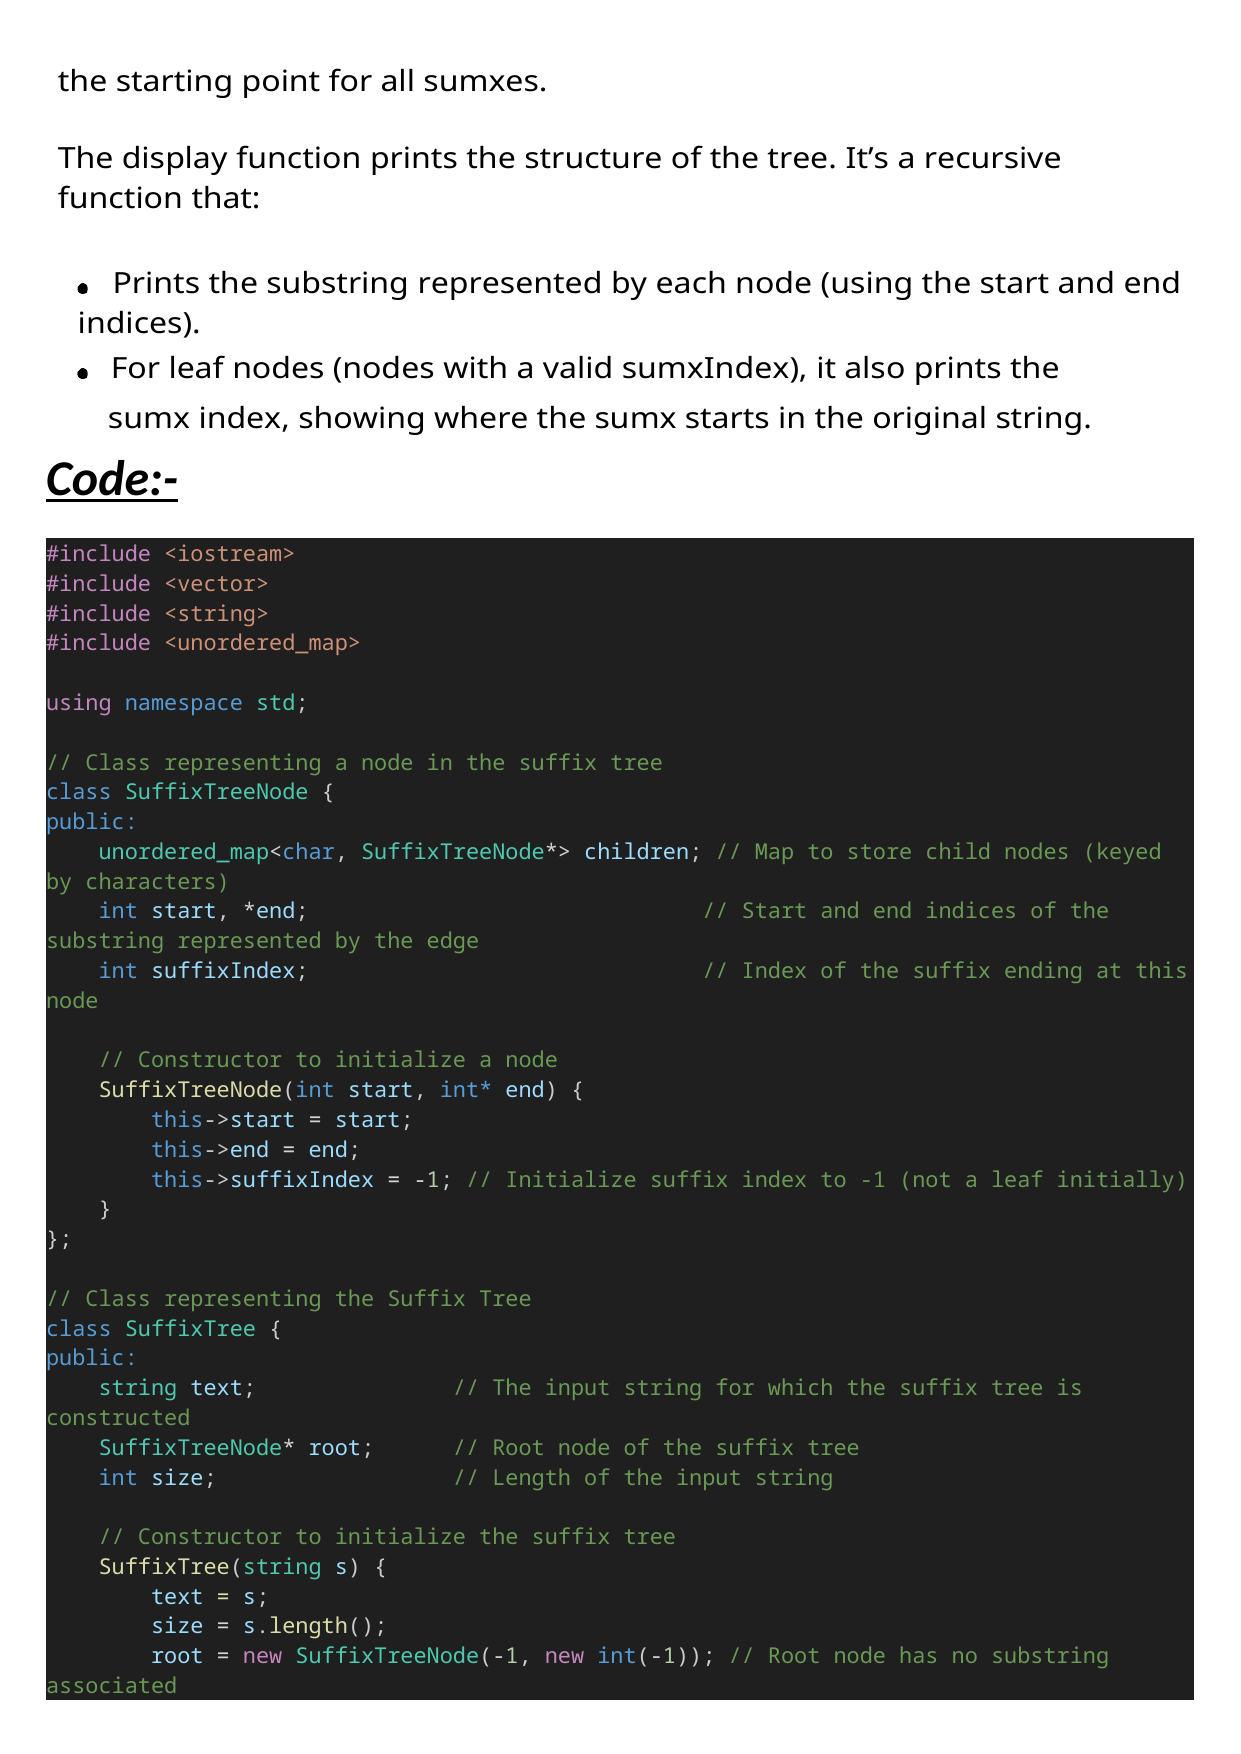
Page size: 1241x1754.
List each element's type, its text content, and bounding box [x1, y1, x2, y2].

text size = s.length(); [46, 1610, 1194, 1640]
text #include <vector> [46, 568, 1194, 597]
text using namespace std; [46, 687, 1194, 717]
text // Class representing a node in the suffix tree [46, 746, 1194, 776]
text string text; // The input string for which the suffix tree is constructed [46, 1372, 1194, 1432]
text this->end = end; [46, 1134, 1194, 1163]
text int start, *end; // Start and end indices of the substring represented by the edge [46, 895, 1194, 955]
text // Constructor to initialize a node [46, 1044, 1194, 1074]
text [58, 60, 1172, 100]
text unordered_map<char, SuffixTreeNode*> children; // Map to store child nodes (keyed by characters) [46, 836, 1194, 895]
picture [77, 368, 88, 379]
text root = new SuffixTreeNode(-1, new int(-1)); // Root node has no substring associated [46, 1640, 1194, 1700]
text }; [46, 1223, 1194, 1253]
text this->start = start; [46, 1104, 1194, 1134]
text Prints the substring represented by each node (using the start and end indices). [77, 263, 1194, 342]
text For leaf nodes (nodes with a valid sumxIndex), it also prints the sumx index, showing where the sumx starts in the original string. [77, 348, 1142, 437]
text public: [46, 806, 1194, 836]
text class SuffixTreeNode { [46, 776, 1194, 806]
text } [46, 1193, 1194, 1223]
text #include <unordered_map> [46, 627, 1194, 657]
text #include <iostream> [46, 538, 1194, 568]
text #include <string> [46, 597, 1194, 627]
text SuffixTreeNode(int start, int* end) { [46, 1074, 1194, 1104]
text // Class representing the Suffix Tree [46, 1283, 1194, 1312]
text // Constructor to initialize the suffix tree [46, 1521, 1194, 1551]
text int suffixIndex; // Index of the suffix ending at this node [46, 955, 1194, 1014]
text this->suffixIndex = -1; // Initialize suffix index to -1 (not a leaf initially) [46, 1163, 1194, 1193]
text SuffixTreeNode* root; // Root node of the suffix tree [46, 1432, 1194, 1461]
text SuffixTree(string s) { [46, 1551, 1194, 1581]
text text = s; [46, 1581, 1194, 1610]
text The display function prints the structure of the tree. It’s a recursive function that: [58, 137, 1194, 217]
text public: [46, 1342, 1194, 1372]
text class SuffixTree { [46, 1312, 1194, 1342]
text Code:- [46, 447, 1194, 508]
text int size; // Length of the input string [46, 1461, 1194, 1491]
picture [77, 283, 88, 294]
